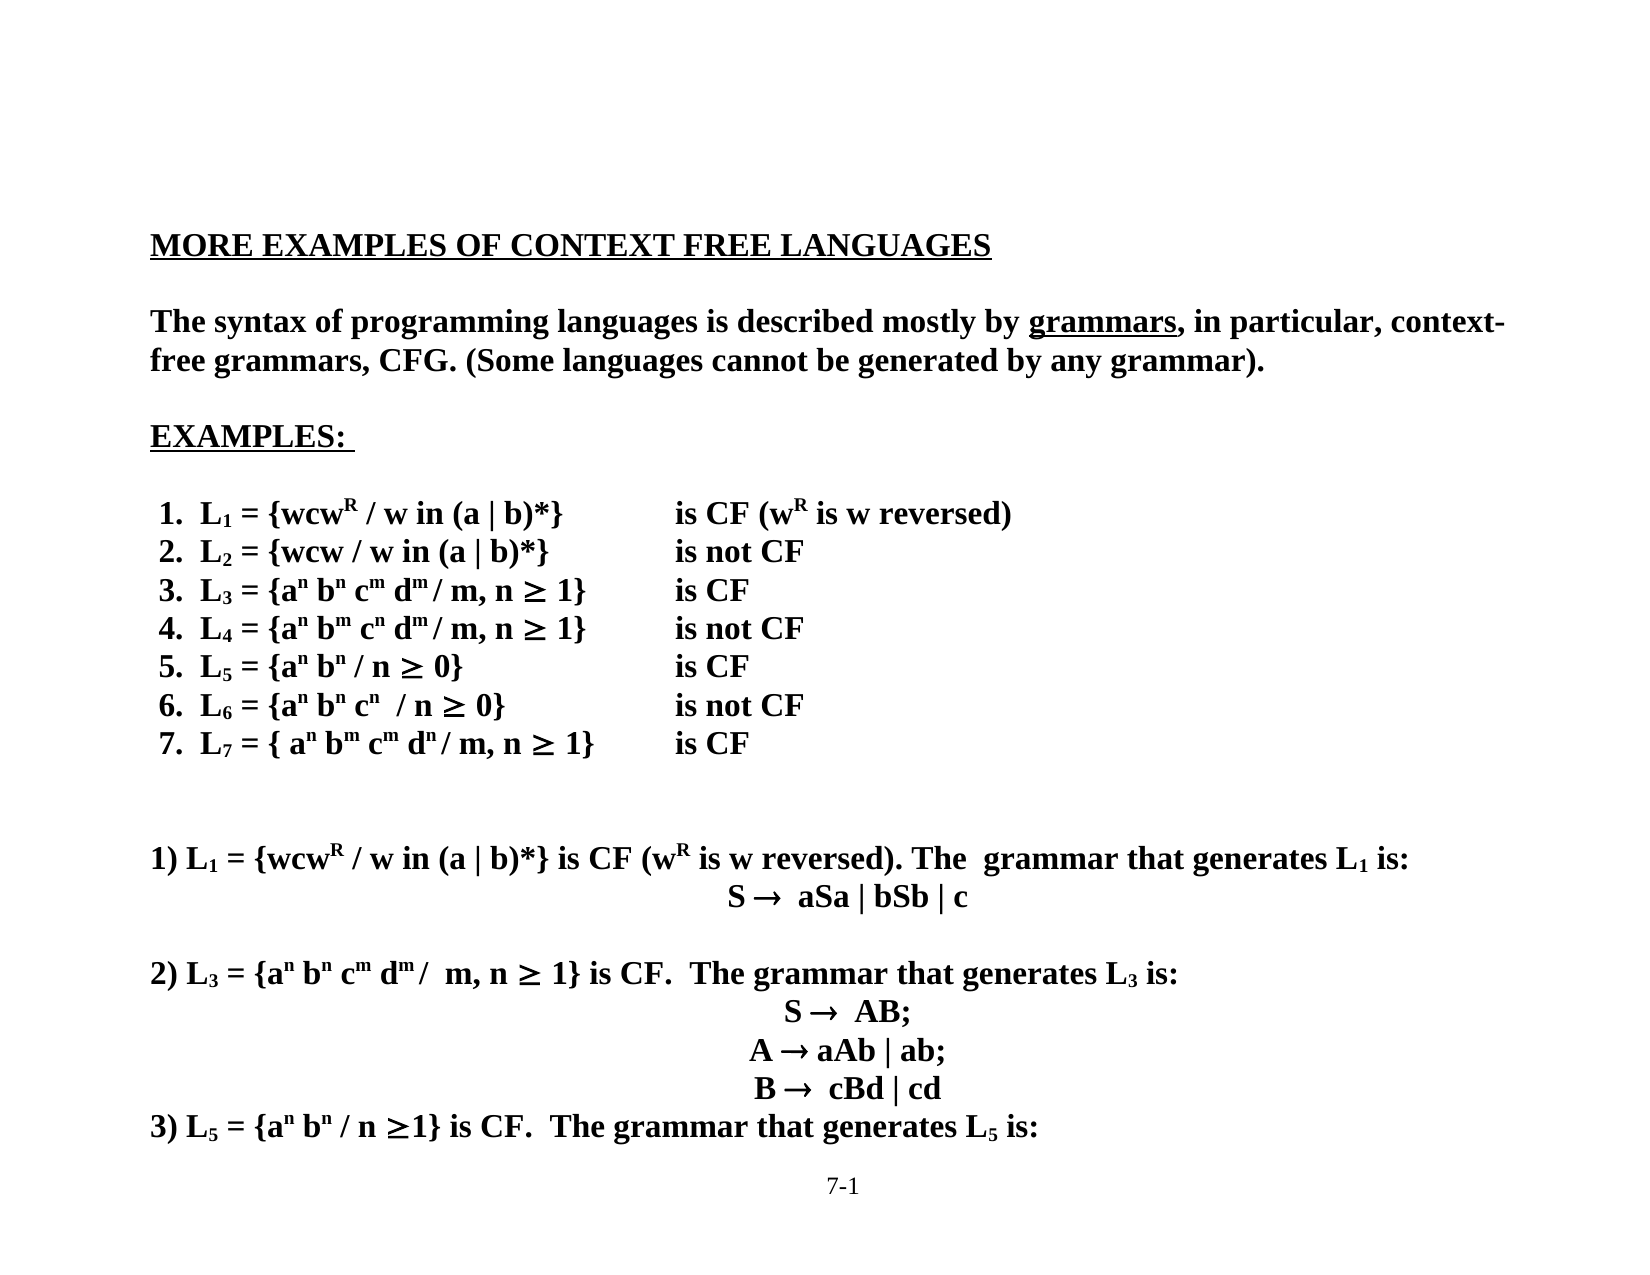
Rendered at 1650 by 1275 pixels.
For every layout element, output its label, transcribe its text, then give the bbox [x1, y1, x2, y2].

text EXAMPLES: [150, 417, 1545, 455]
text MORE EXAMPLES OF CONTEXT FREE LANGUAGES [150, 225, 1545, 263]
text 1. L1 = {wcwR / w in (a | b)*} is CF (wR is w reversed) [150, 493, 1545, 532]
text S AB; [150, 992, 1545, 1030]
text S aSa | bSb | c [150, 877, 1545, 915]
text 3) L5 = {an bn / n 1} is CF. The grammar that generates L5 is: [150, 1107, 1545, 1145]
text 4. L4 = {an bm cn dm / m, n 1} is not CF [150, 608, 1545, 647]
text 6. L6 = {an bn cn / n 0} is not CF [150, 685, 1545, 723]
text B cBd | cd [150, 1068, 1545, 1107]
text 3. L3 = {an bn cm dm / m, n 1} is CF [150, 570, 1545, 608]
text 2. L2 = {wcw / w in (a | b)*} is not CF [150, 532, 1545, 570]
text A aAb | ab; [150, 1030, 1545, 1068]
text 2) L3 = {an bn cm dm / m, n 1} is CF. The grammar that generates L3 is: [150, 953, 1545, 992]
text 5. L5 = {an bn / n 0} is CF [150, 647, 1545, 685]
text 7. L7 = { an bm cm dn / m, n 1} is CF [150, 723, 1545, 762]
text The syntax of programming languages is described mostly by grammars, in particular, context-free grammars, CFG. (Some languages cannot be generated by any grammar). [150, 302, 1545, 378]
text 1) L1 = {wcwR / w in (a | b)*} is CF (wR is w reversed). The grammar that generates L1 is: [150, 838, 1545, 877]
